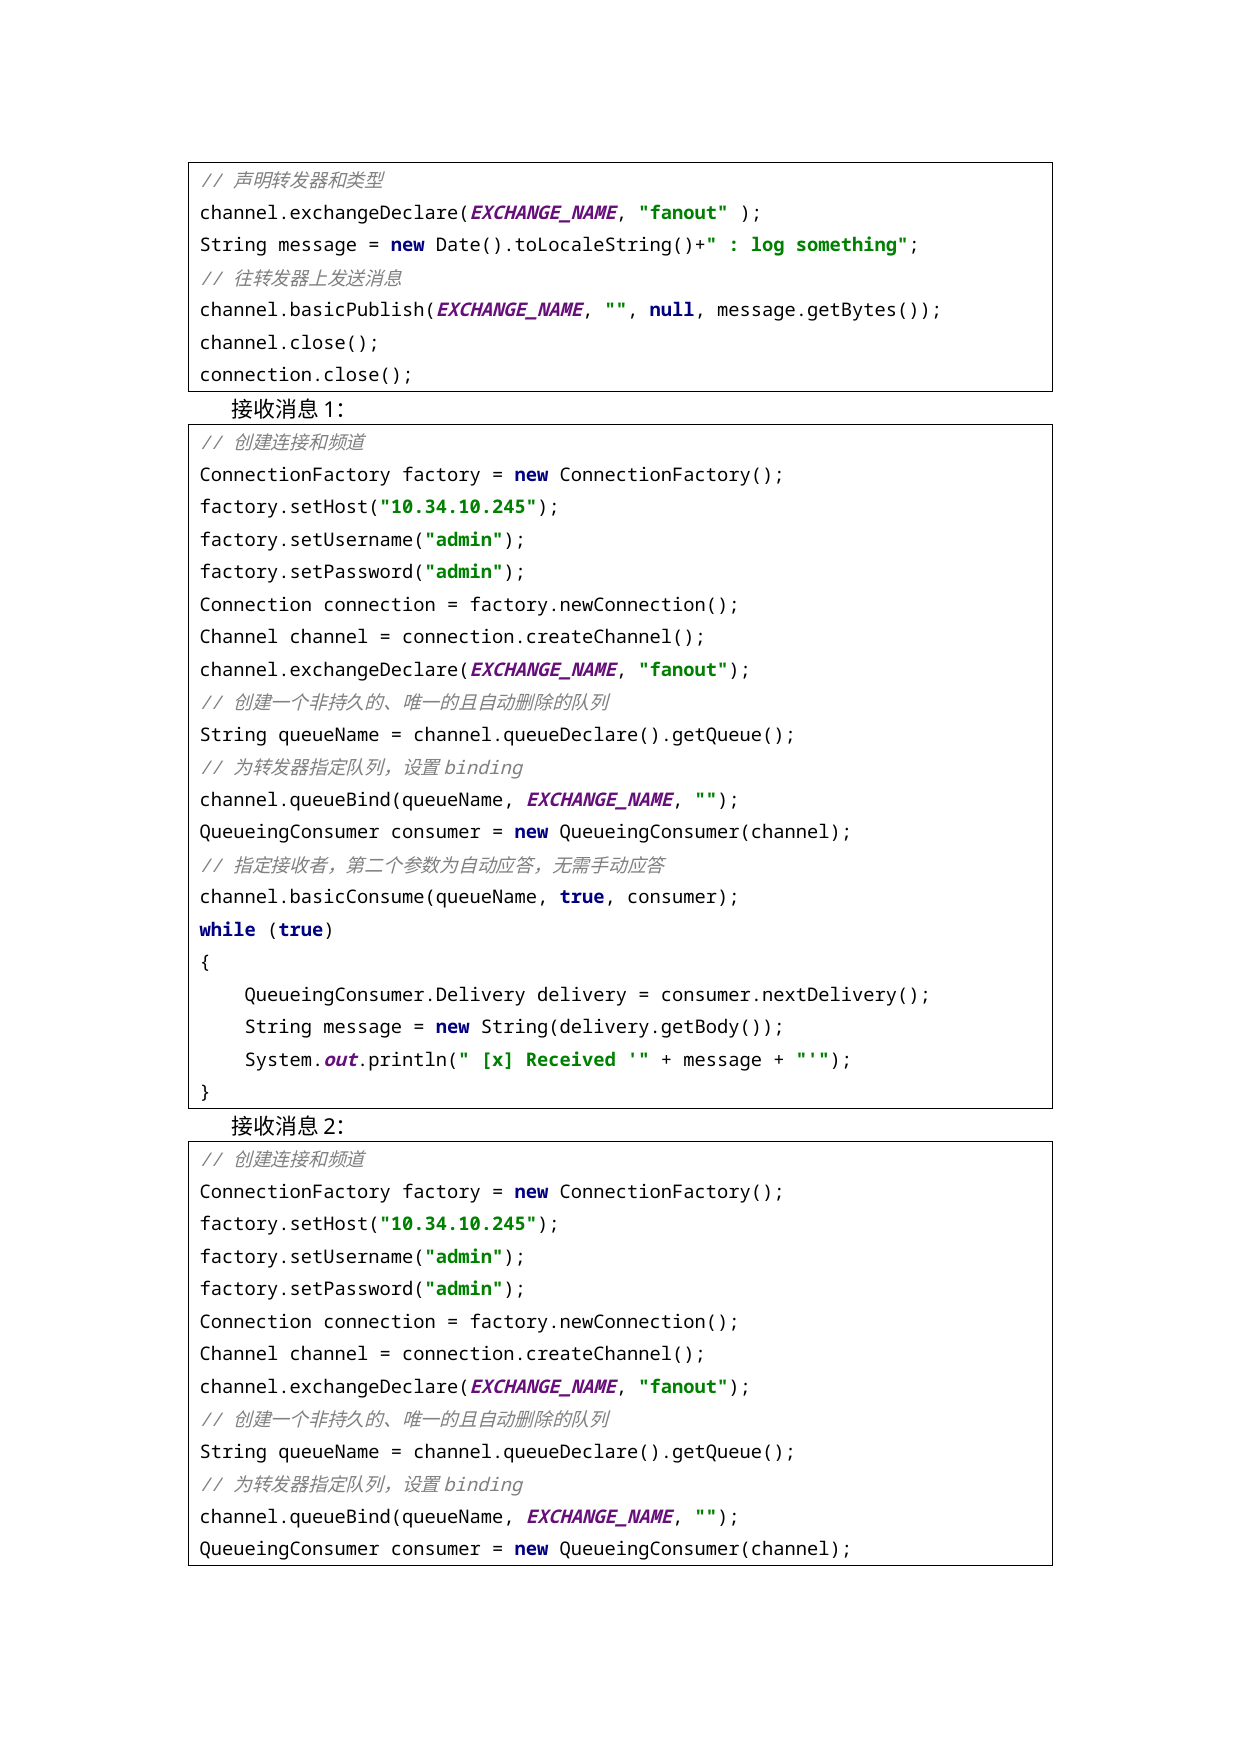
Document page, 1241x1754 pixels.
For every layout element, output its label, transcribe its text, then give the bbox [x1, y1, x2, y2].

text 接收消息2： [187, 1109, 1053, 1141]
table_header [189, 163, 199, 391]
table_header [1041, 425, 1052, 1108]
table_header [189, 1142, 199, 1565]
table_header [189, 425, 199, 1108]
text 接收消息1： [187, 392, 1053, 424]
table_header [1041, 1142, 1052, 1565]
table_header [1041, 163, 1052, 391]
